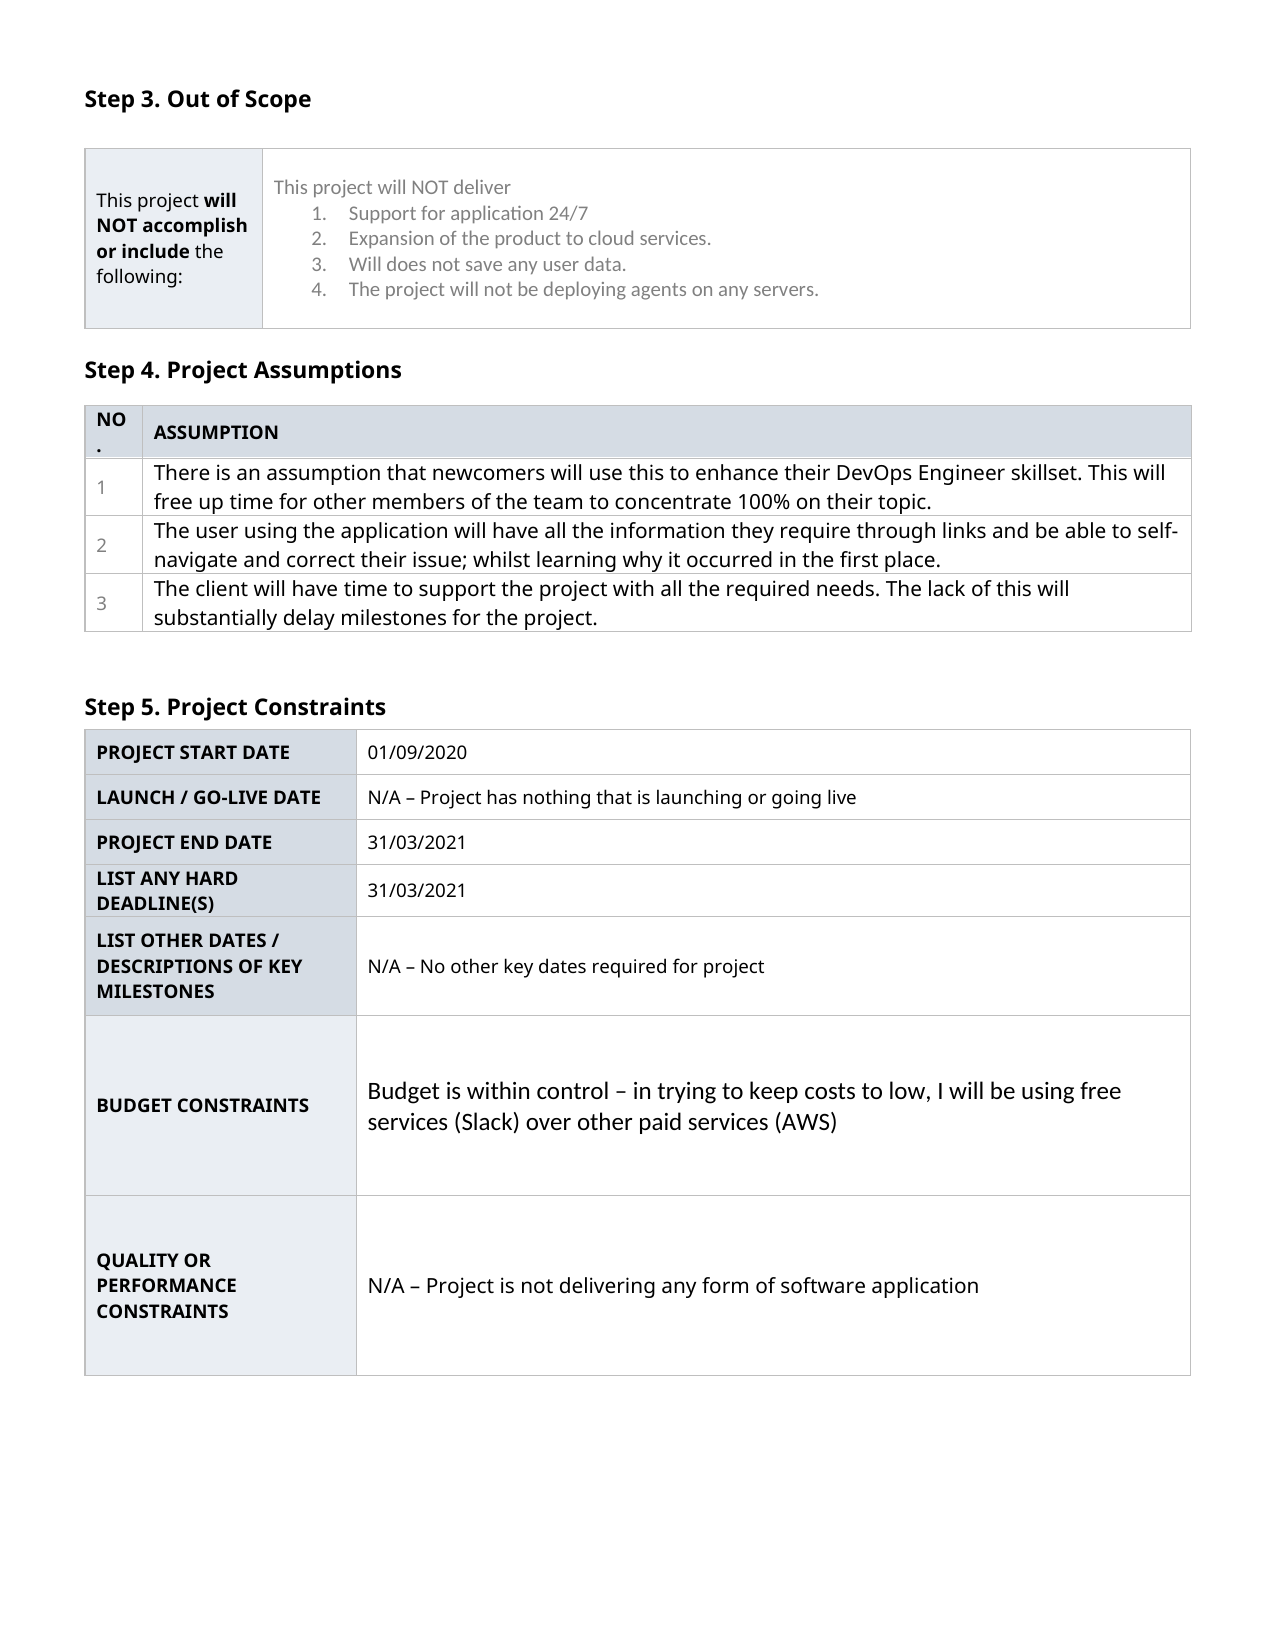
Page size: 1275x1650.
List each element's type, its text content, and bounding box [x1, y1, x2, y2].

table_header This project will NOT accomplish or include the following: [86, 149, 262, 328]
table_cell N/A – Project has nothing that is launching or going live [357, 775, 1190, 819]
table_cell 31/03/2021 [357, 820, 1190, 864]
table_cell There is an assumption that newcomers will use this to enhance their DevOps Engineer skillset. This will free up time for other members of the team to concentrate 100% on their topic. [143, 459, 1191, 515]
table_cell 1 [86, 459, 142, 515]
table_header ASSUMPTION [143, 406, 1191, 457]
table_cell QUALITY OR PERFORMANCE CONSTRAINTS [86, 1196, 356, 1375]
table_cell 31/03/2021 [357, 865, 1190, 916]
table_cell N/A – No other key dates required for project [357, 917, 1190, 1015]
subtitle Step 3. Out of Scope [84, 83, 1191, 115]
table_cell N/A – Project is not delivering any form of software application [357, 1196, 1190, 1375]
table_cell 2 [86, 516, 142, 573]
table_cell LIST ANY HARD DEADLINE(S) [86, 865, 356, 916]
table_header PROJECT START DATE [86, 730, 356, 774]
table_cell LIST OTHER DATES / DESCRIPTIONS OF KEY MILESTONES [86, 917, 356, 1015]
subtitle Step 4. Project Assumptions [84, 354, 1191, 385]
subtitle Step 5. Project Constraints [84, 691, 1191, 722]
table_header 01/09/2020 [357, 730, 1190, 774]
table_cell 3 [86, 574, 142, 631]
table_cell BUDGET CONSTRAINTS [86, 1016, 356, 1195]
table_cell The user using the application will have all the information they require through links and be able to self-navigate and correct their issue; whilst learning why it occurred in the first place. [143, 516, 1191, 573]
table_cell Budget is within control – in trying to keep costs to low, I will be using free services (Slack) over other paid services (AWS) [357, 1016, 1190, 1195]
table_cell The client will have time to support the project with all the required needs. The lack of this will substantially delay milestones for the project. [143, 574, 1191, 631]
table_header NO. [86, 406, 142, 457]
table_header This project will NOT deliver Support for application 24/7 Expansion of the product to cloud services. Will does not save any user data. The project will not be deploying agents on any servers. [263, 149, 1190, 328]
table_cell LAUNCH / GO-LIVE DATE [86, 775, 356, 819]
table_cell PROJECT END DATE [86, 820, 356, 864]
